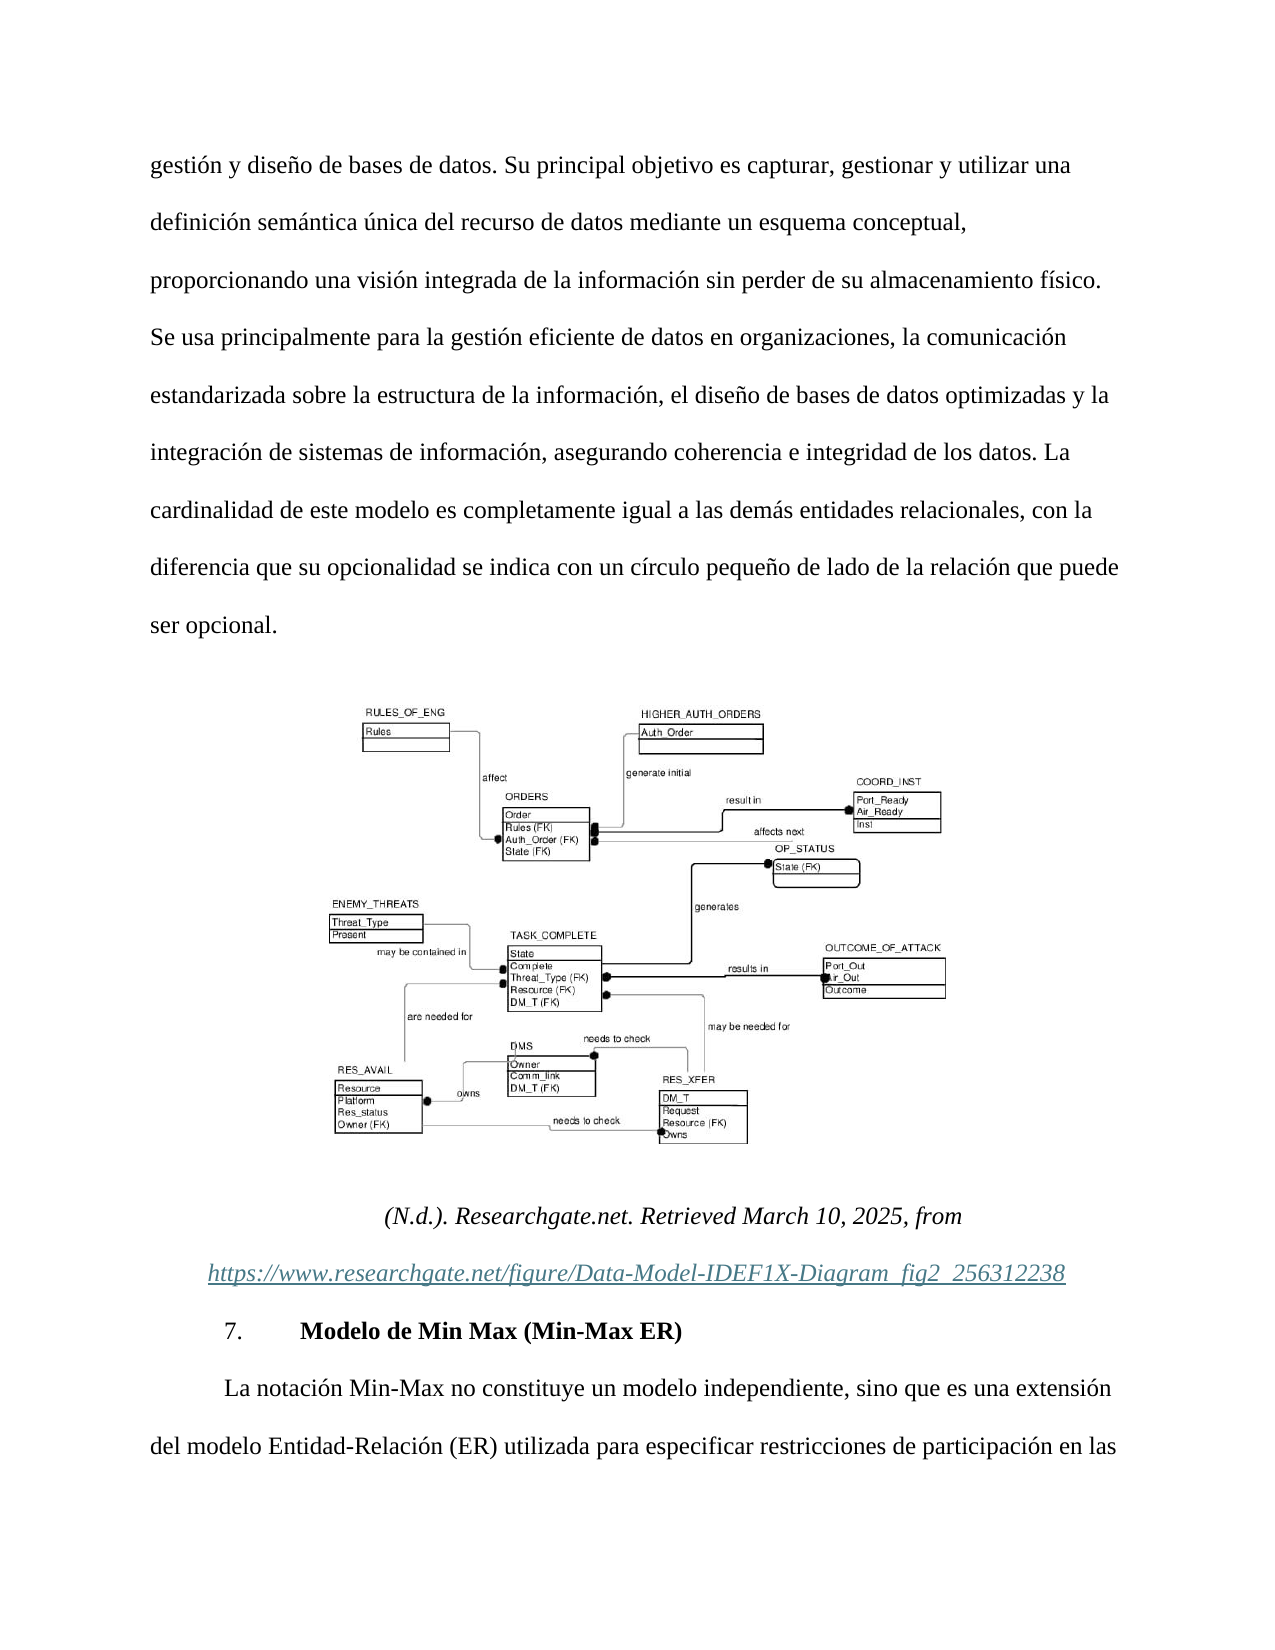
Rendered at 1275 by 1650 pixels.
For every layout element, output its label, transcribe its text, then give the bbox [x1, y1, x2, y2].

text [150, 150, 1125, 639]
picture [329, 705, 946, 1144]
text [150, 1373, 1125, 1459]
list Modelo de Min Max (Min-Max ER) [150, 1316, 1125, 1344]
